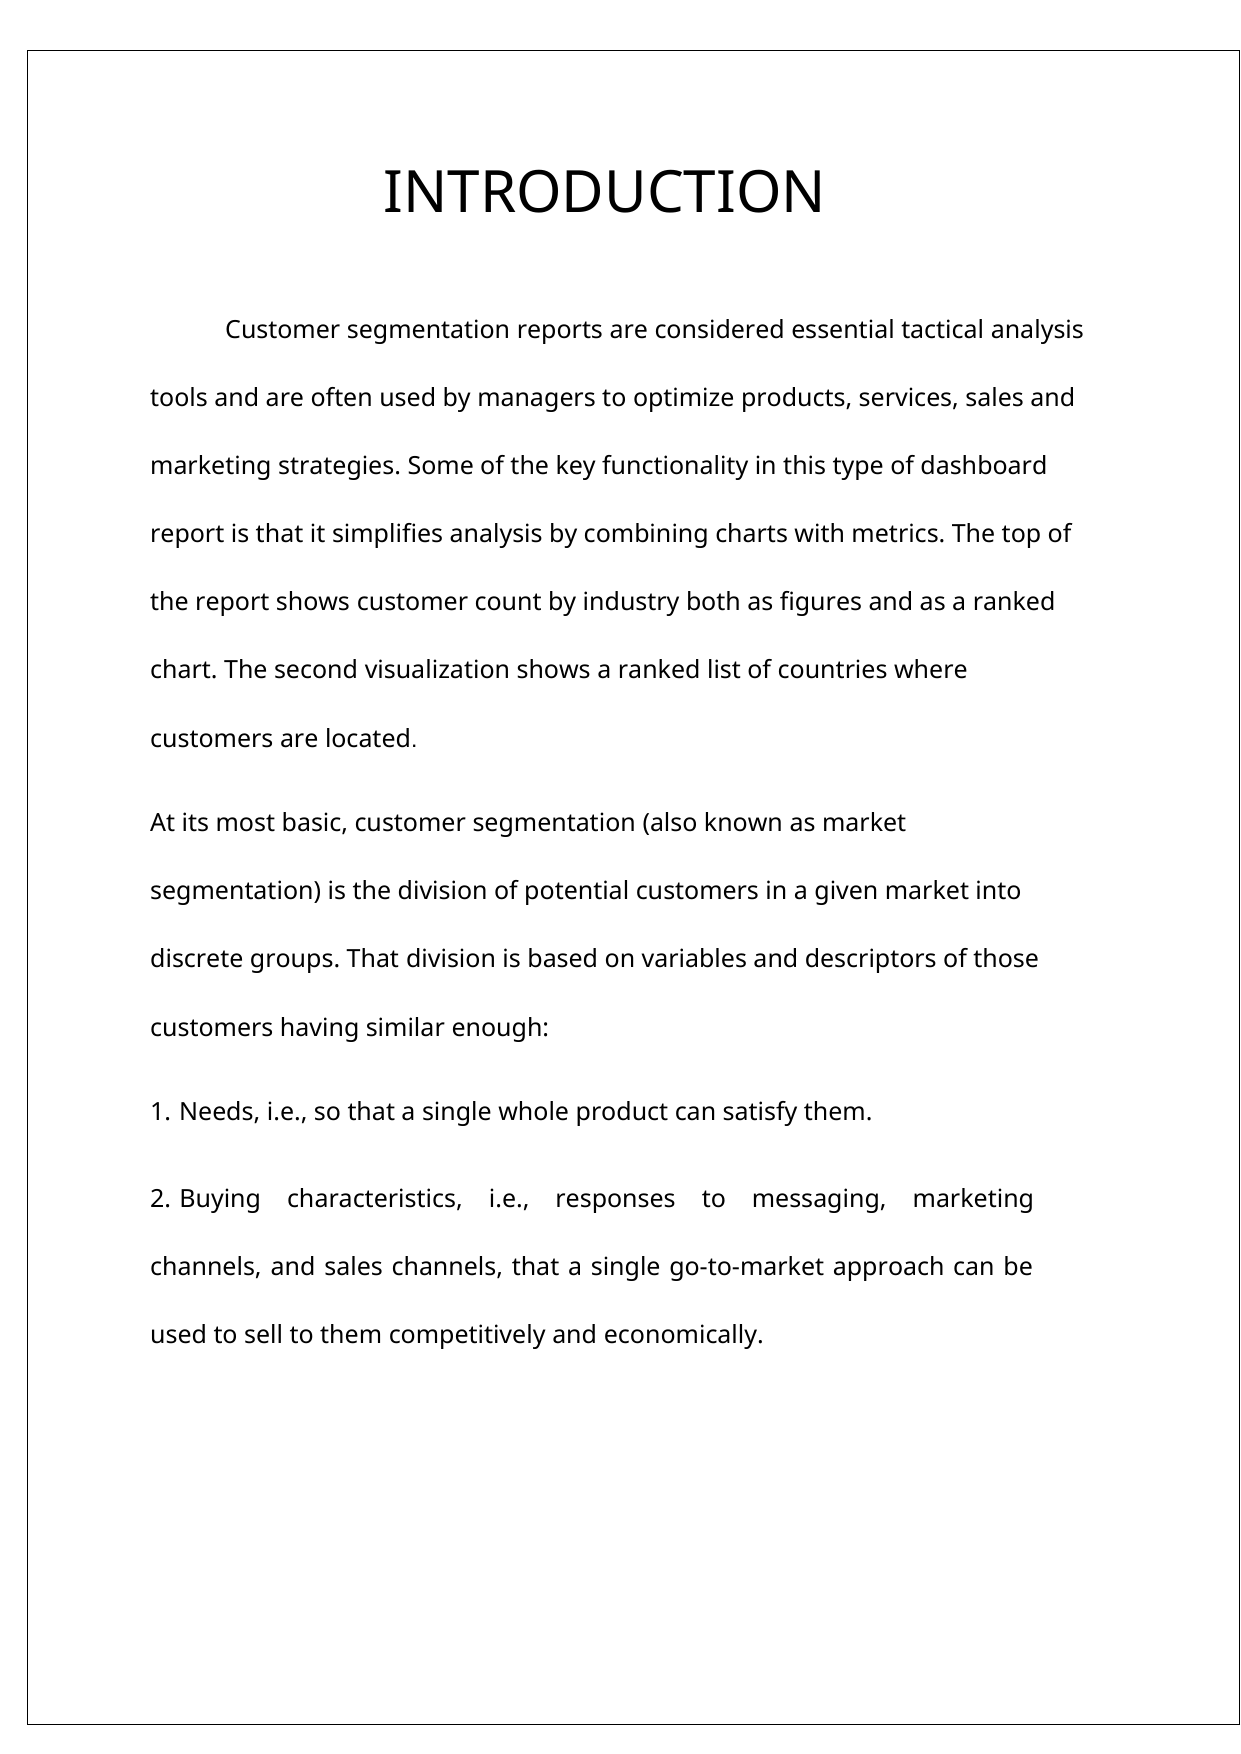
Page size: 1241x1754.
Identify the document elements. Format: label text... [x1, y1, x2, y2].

text At its most basic, customer segmentation (also known as market segmentation) is the division of potential customers in a given market into discrete groups. That division is based on variables and descriptors of those customers having similar enough: [150, 805, 1073, 1043]
text Customer segmentation reports are considered essential tactical analysis tools and are often used by managers to optimize products, services, sales and marketing strategies. Some of the key functionality in this type of dashboard report is that it simplifies analysis by combining charts with metrics. The top of the report shows customer count by industry both as figures and as a ranked chart. The second visualization shows a ranked list of countries where customers are located. [150, 311, 1092, 754]
text INTRODUCTION [146, 150, 1064, 230]
list Needs, i.e., so that a single whole product can satisfy them. [150, 1094, 1239, 1128]
list Buying characteristics, i.e., responses to messaging, marketing channels, and sales channels, that a single go-to-market approach can be used to sell to them competitively and economically. [150, 1181, 1034, 1351]
